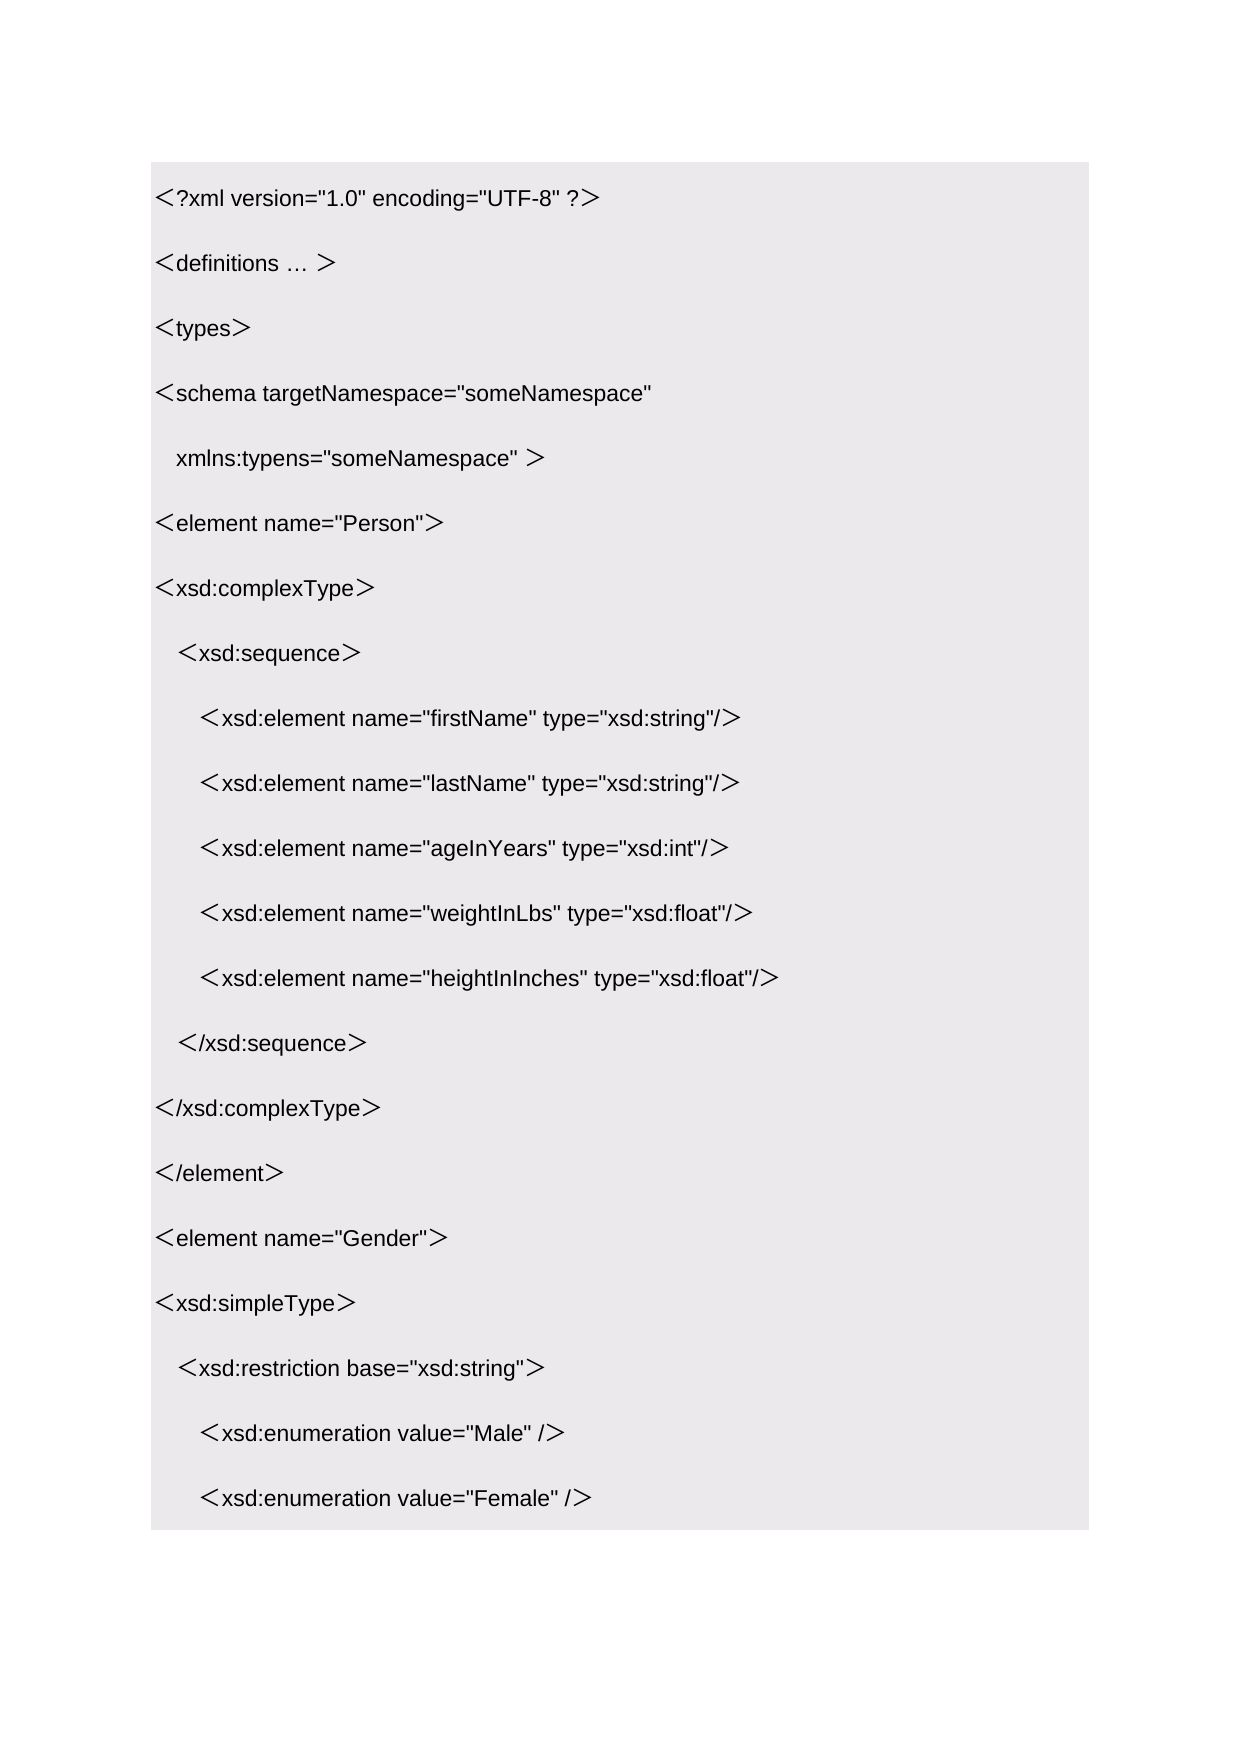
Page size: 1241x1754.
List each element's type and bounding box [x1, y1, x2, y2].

table_header [151, 162, 1089, 1530]
